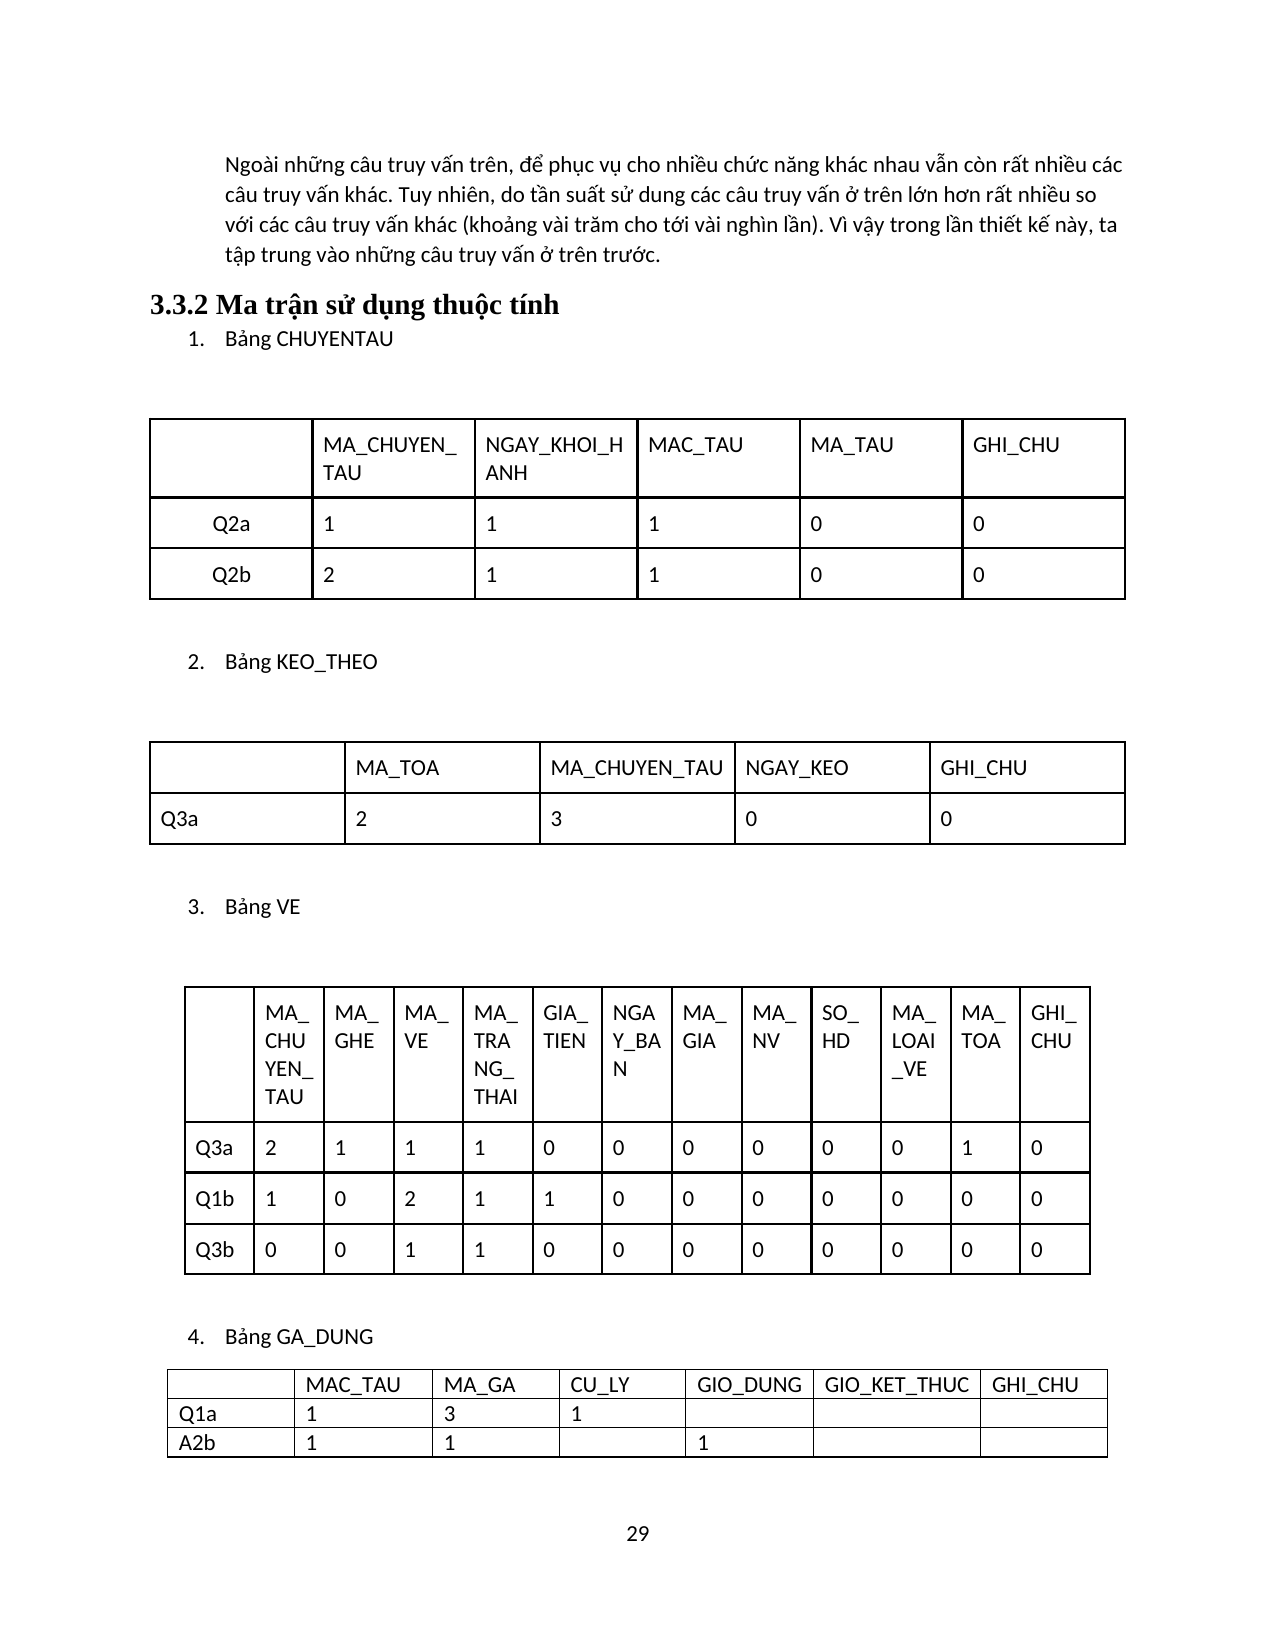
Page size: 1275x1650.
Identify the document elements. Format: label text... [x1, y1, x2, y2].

table_cell 1 [464, 1174, 532, 1222]
table_header GHI_CHU [981, 1370, 1107, 1398]
table_cell 1 [295, 1399, 432, 1427]
table_cell 1 [314, 499, 474, 547]
table_cell 0 [1021, 1174, 1089, 1222]
table_header [151, 743, 344, 792]
table_cell 0 [801, 549, 961, 598]
table_cell 2 [346, 794, 539, 843]
table_cell [981, 1399, 1107, 1427]
table_cell [814, 1428, 980, 1456]
table_cell 0 [882, 1174, 950, 1222]
table_cell 1 [464, 1123, 532, 1171]
table_header CU_LY [560, 1370, 685, 1398]
table_cell [814, 1399, 980, 1427]
table_header MA_GA [433, 1370, 559, 1398]
table_cell 1 [255, 1174, 323, 1222]
table_cell 1 [952, 1123, 1019, 1171]
table_header MA_TAU [801, 420, 961, 496]
table_header NGAY_KHOI_HANH [476, 420, 636, 496]
table_header [186, 988, 253, 1121]
table_cell 2 [314, 549, 474, 598]
table_cell 1 [476, 499, 636, 547]
table_cell Q3a [151, 794, 344, 843]
subtitle 3.3.2 Ma trận sử dụng thuộc tính [150, 287, 1125, 321]
table_header MAC_TAU [639, 420, 799, 496]
table_header MA_CHUYEN_TAU [255, 988, 323, 1121]
table_cell Q1a [168, 1399, 294, 1427]
table_header MA_GIA [673, 988, 741, 1121]
table_cell 0 [743, 1123, 810, 1171]
table_cell 0 [813, 1174, 880, 1222]
table_cell 0 [325, 1225, 393, 1273]
table_cell [560, 1428, 685, 1456]
table_header MA_CHUYEN_TAU [314, 420, 474, 496]
table_header MA_TOA [346, 743, 539, 792]
table_header NGAY_KEO [736, 743, 929, 792]
table_cell Q3b [186, 1225, 253, 1273]
table_header [168, 1370, 294, 1398]
table_cell 0 [736, 794, 929, 843]
list Bảng CHUYENTAU [187, 324, 1125, 352]
table_header MA_VE [395, 988, 462, 1121]
table_cell 0 [325, 1174, 393, 1222]
table_cell 0 [603, 1225, 671, 1273]
table_cell 0 [964, 499, 1124, 547]
table_cell 0 [673, 1123, 741, 1171]
text Ngoài những câu truy vấn trên, để phục vụ cho nhiều chức năng khác nhau vẫn còn rất nhiều các câu truy vấn khác. Tuy nhiên, do tần suất sử dung các câu truy vấn ở trên lớn hơn rất nhiều so với các câu truy vấn khác (khoảng vài trăm cho tới vài nghìn lần). Vì vậy trong lần thiết kế này, ta tập trung vào những câu truy vấn ở trên trước. [225, 150, 1125, 269]
list Bảng VE [187, 892, 1125, 920]
table_header GHI_CHU [964, 420, 1124, 496]
table_header MA_NV [743, 988, 810, 1121]
table_cell 2 [255, 1123, 323, 1171]
table_header MA_TOA [952, 988, 1019, 1121]
table_cell 0 [1021, 1123, 1089, 1171]
table_header GIO_DUNG [686, 1370, 813, 1398]
table_cell 0 [952, 1225, 1019, 1273]
table_cell 0 [603, 1174, 671, 1222]
table_cell A2b [168, 1428, 294, 1456]
table_cell 0 [882, 1225, 950, 1273]
table_header MAC_TAU [295, 1370, 432, 1398]
table_cell 0 [673, 1225, 741, 1273]
table_cell 0 [882, 1123, 950, 1171]
table_cell 2 [395, 1174, 462, 1222]
list Bảng KEO_THEO [187, 647, 1125, 675]
table_cell 0 [603, 1123, 671, 1171]
table_cell Q2b [151, 549, 311, 598]
table_header SO_HD [813, 988, 880, 1121]
table_cell 1 [464, 1225, 532, 1273]
table_cell 0 [964, 549, 1124, 598]
table_cell [981, 1428, 1107, 1456]
table_header MA_CHUYEN_TAU [541, 743, 734, 792]
table_cell 1 [395, 1225, 462, 1273]
table_cell 1 [433, 1428, 559, 1456]
table_cell 3 [433, 1399, 559, 1427]
table_header GIO_KET_THUC [814, 1370, 980, 1398]
table_cell 1 [639, 549, 799, 598]
table_header MA_GHE [325, 988, 393, 1121]
table_cell Q3a [186, 1123, 253, 1171]
table_cell 0 [801, 499, 961, 547]
table_cell 1 [325, 1123, 393, 1171]
table_cell [686, 1399, 813, 1427]
table_cell 0 [813, 1225, 880, 1273]
table_cell 0 [534, 1123, 601, 1171]
table_cell 0 [931, 794, 1124, 843]
list Bảng GA_DUNG [187, 1322, 1125, 1350]
table_cell Q1b [186, 1174, 253, 1222]
table_header NGAY_BAN [603, 988, 671, 1121]
table_header [151, 420, 311, 496]
table_cell 0 [743, 1225, 810, 1273]
table_cell 0 [673, 1174, 741, 1222]
table_header GHI_CHU [1021, 988, 1089, 1121]
table_header MA_TRANG_THAI [464, 988, 532, 1121]
table_cell 0 [813, 1123, 880, 1171]
table_cell 1 [476, 549, 636, 598]
table_header GHI_CHU [931, 743, 1124, 792]
table_cell 0 [255, 1225, 323, 1273]
table_cell 0 [952, 1174, 1019, 1222]
table_cell 3 [541, 794, 734, 843]
table_cell 0 [743, 1174, 810, 1222]
table_cell 1 [395, 1123, 462, 1171]
table_cell 1 [534, 1174, 601, 1222]
table_cell 1 [686, 1428, 813, 1456]
table_cell 0 [534, 1225, 601, 1273]
table_cell 0 [1021, 1225, 1089, 1273]
table_cell 1 [560, 1399, 685, 1427]
table_header MA_LOAI_VE [882, 988, 950, 1121]
table_cell Q2a [151, 499, 311, 547]
table_header GIA_TIEN [534, 988, 601, 1121]
table_cell 1 [639, 499, 799, 547]
table_cell 1 [295, 1428, 432, 1456]
